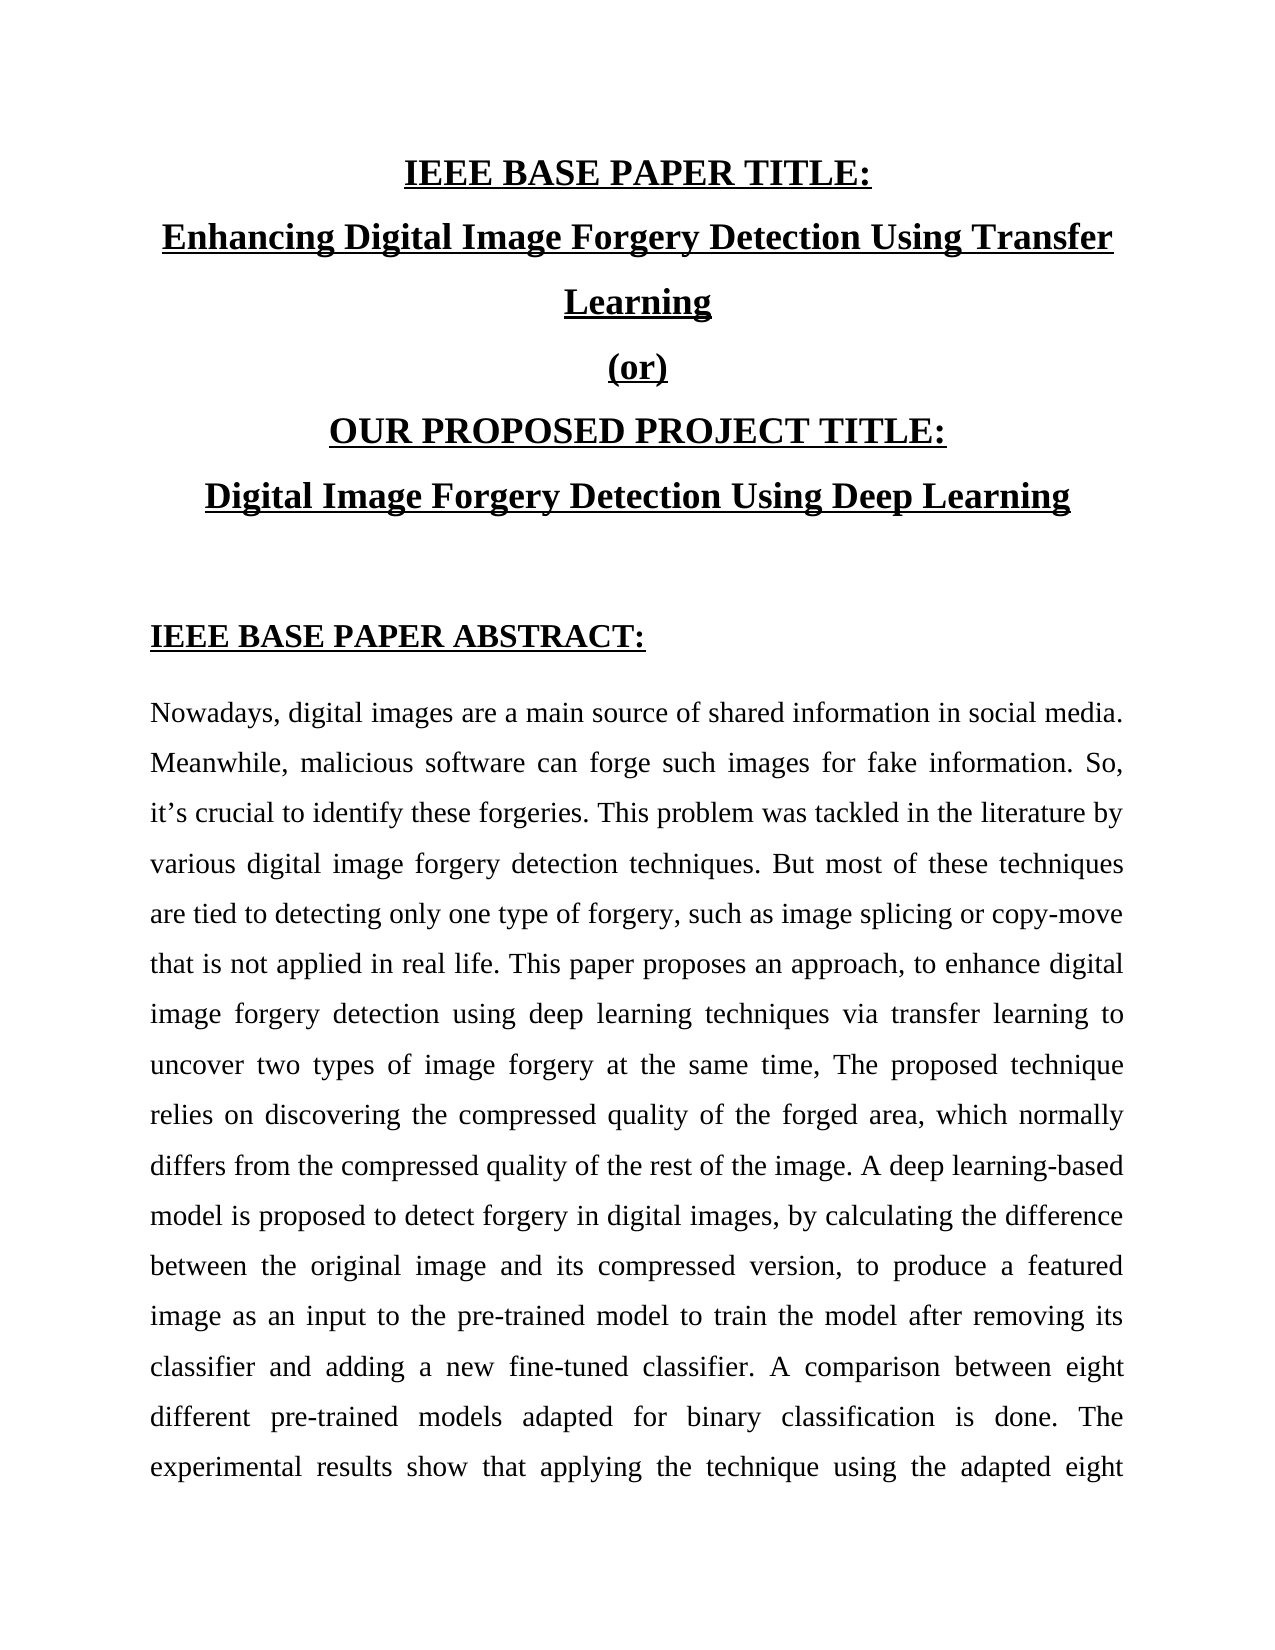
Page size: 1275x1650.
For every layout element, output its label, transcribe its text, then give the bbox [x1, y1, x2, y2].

text Enhancing Digital Image Forgery Detection Using Transfer Learning [150, 215, 1125, 322]
text Digital Image Forgery Detection Using Deep Learning [150, 473, 1125, 517]
text (or) [150, 344, 1125, 387]
text IEEE BASE PAPER TITLE: [150, 150, 1125, 193]
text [150, 695, 1125, 1483]
text IEEE BASE PAPER ABSTRACT: [150, 616, 1125, 655]
text OUR PROPOSED PROJECT TITLE: [150, 409, 1125, 452]
